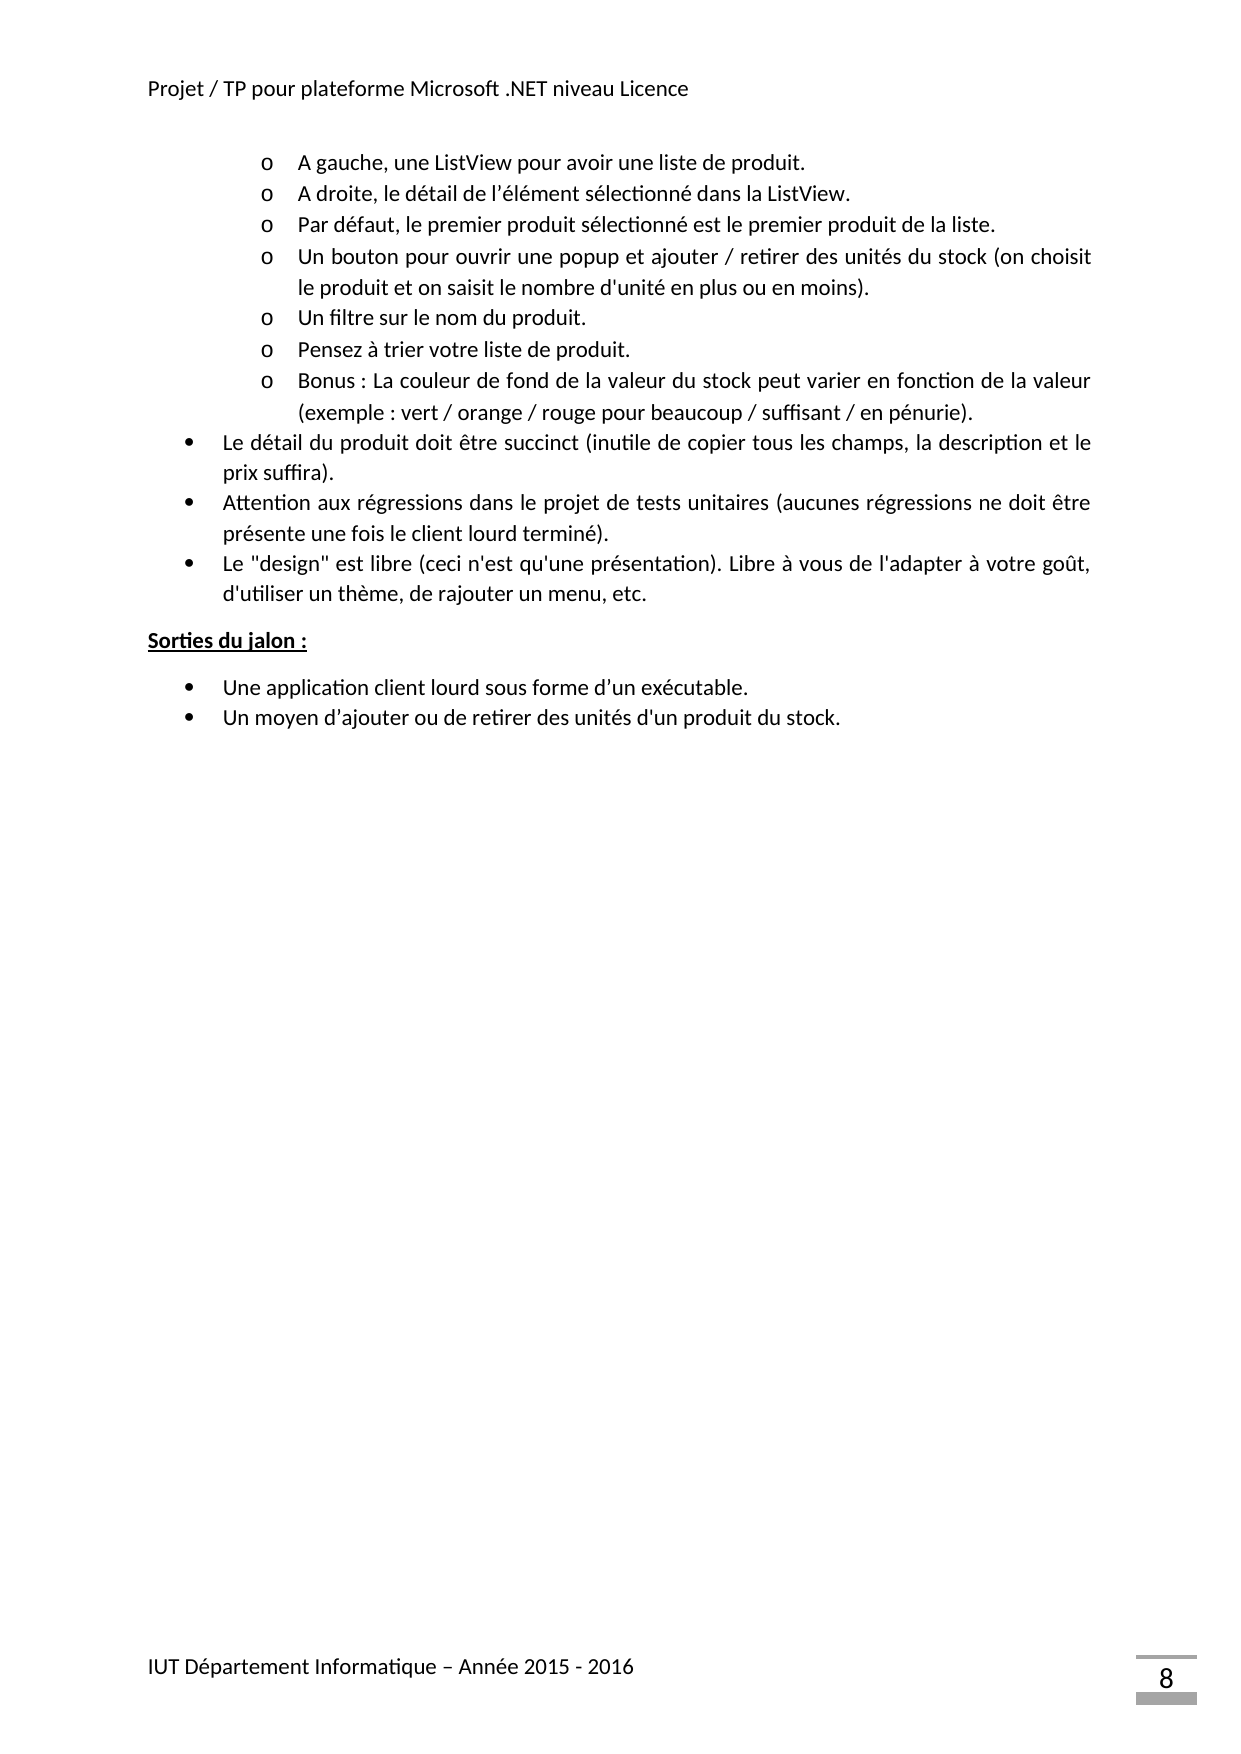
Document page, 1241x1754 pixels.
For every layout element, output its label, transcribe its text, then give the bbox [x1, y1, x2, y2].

list Un filtre sur le nom du produit. [260, 303, 1093, 333]
list Par défaut, le premier produit sélectionné est le premier produit de la liste. [260, 211, 1093, 240]
list Pensez à trier votre liste de produit. [260, 335, 1093, 364]
list Le "design" est libre (ceci n'est qu'une présentation). Libre à vous de l'adapter à votre goût, d'utiliser un thème, de rajouter un menu, etc. [185, 549, 1093, 607]
list A droite, le détail de l’élément sélectionné dans la ListView. [260, 179, 1093, 208]
list A gauche, une ListView pour avoir une liste de produit. [260, 148, 1093, 177]
list Le détail du produit doit être succinct (inutile de copier tous les champs, la description et le prix suffira). [185, 428, 1093, 486]
text Sorties du jalon : [148, 626, 1093, 654]
list Bonus : La couleur de fond de la valeur du stock peut varier en fonction de la valeur (exemple : vert / orange / rouge pour beaucoup / suffisant / en pénurie). [260, 366, 1093, 426]
list Un bouton pour ouvrir une popup et ajouter / retirer des unités du stock (on choisit le produit et on saisit le nombre d'unité en plus ou en moins). [260, 242, 1093, 301]
list Un moyen d’ajouter ou de retirer des unités d'un produit du stock. [185, 703, 1093, 731]
list Attention aux régressions dans le projet de tests unitaires (aucunes régressions ne doit être présente une fois le client lourd terminé). [185, 488, 1093, 547]
list Une application client lourd sous forme d’un exécutable. [185, 673, 1093, 701]
